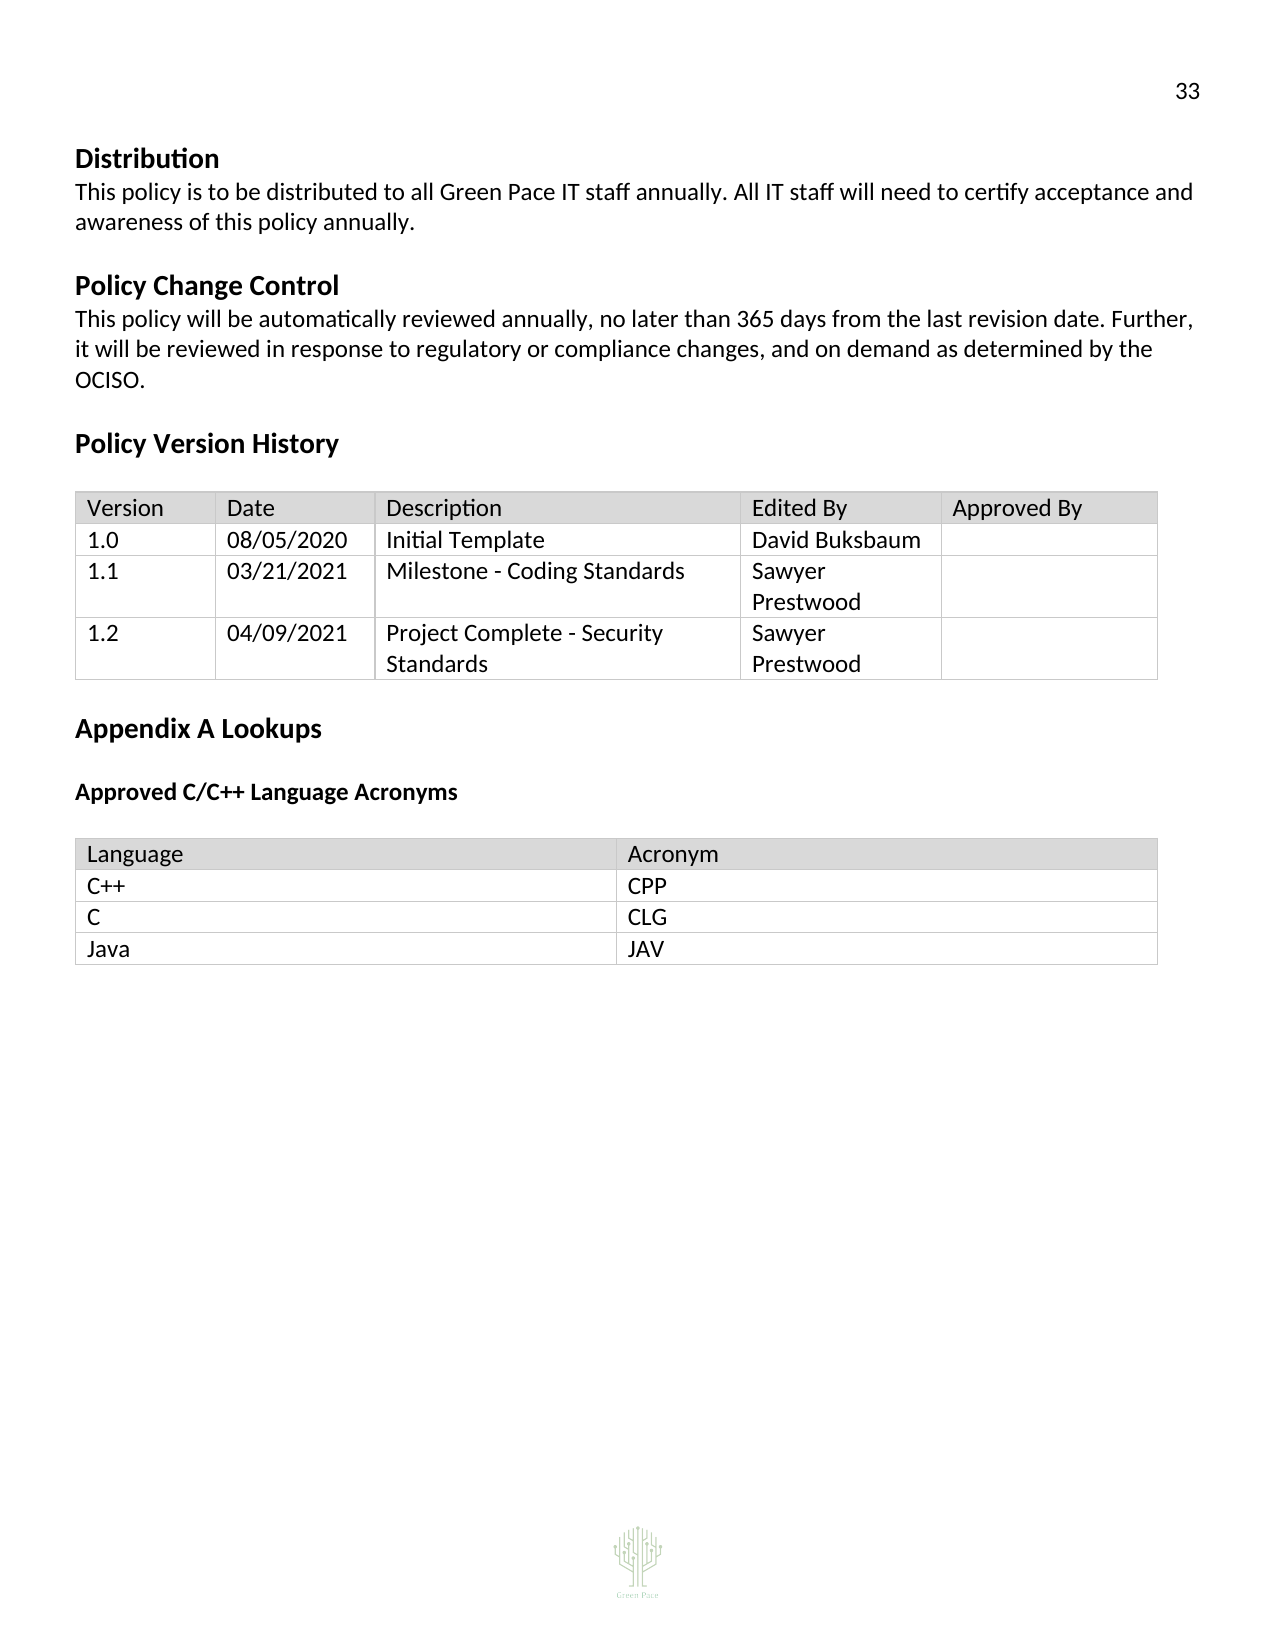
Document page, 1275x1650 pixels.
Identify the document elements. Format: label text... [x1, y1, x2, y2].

table_cell [942, 556, 1157, 617]
table_header Acronym [617, 839, 1157, 869]
table_header Version [76, 493, 215, 523]
table_header Approved By [942, 493, 1157, 523]
table_cell 1.0 [76, 524, 215, 554]
table_cell 04/09/2021 [216, 618, 374, 679]
subtitle Approved C/C++ Language Acronyms [75, 776, 1200, 807]
table_header Language [76, 839, 616, 869]
table_header Date [216, 493, 374, 523]
table_header Edited By [741, 493, 941, 523]
table_cell [942, 618, 1157, 679]
table_cell Sawyer Prestwood [741, 556, 941, 617]
table_cell 1.1 [76, 556, 215, 617]
table_cell David Buksbaum [741, 524, 941, 554]
text This policy is to be distributed to all Green Pace IT staff annually. All IT staff will need to certify acceptance and awareness of this policy annually. [75, 176, 1200, 237]
table_cell Initial Template [376, 524, 740, 554]
subtitle Distribution [75, 140, 1200, 176]
subtitle Appendix A Lookups [75, 710, 1200, 746]
text This policy will be automatically reviewed annually, no later than 365 days from the last revision date. Further, it will be reviewed in response to regulatory or compliance changes, and on demand as determined by the OCISO. [75, 303, 1200, 395]
table_cell JAV [617, 933, 1157, 964]
subtitle Policy Change Control [75, 267, 1200, 303]
table_cell [942, 524, 1157, 554]
table_cell Java [76, 933, 616, 964]
table_cell CPP [617, 870, 1157, 901]
table_cell 08/05/2020 [216, 524, 374, 554]
table_cell Milestone - Coding Standards [376, 556, 740, 617]
picture [605, 1521, 670, 1606]
table_cell Project Complete - Security Standards [376, 618, 740, 679]
table_cell CLG [617, 902, 1157, 932]
table_header Description [376, 493, 740, 523]
subtitle Policy Version History [75, 425, 1200, 461]
table_cell 03/21/2021 [216, 556, 374, 617]
table_cell C [76, 902, 616, 932]
table_cell Sawyer Prestwood [741, 618, 941, 679]
table_cell C++ [76, 870, 616, 901]
table_cell 1.2 [76, 618, 215, 679]
